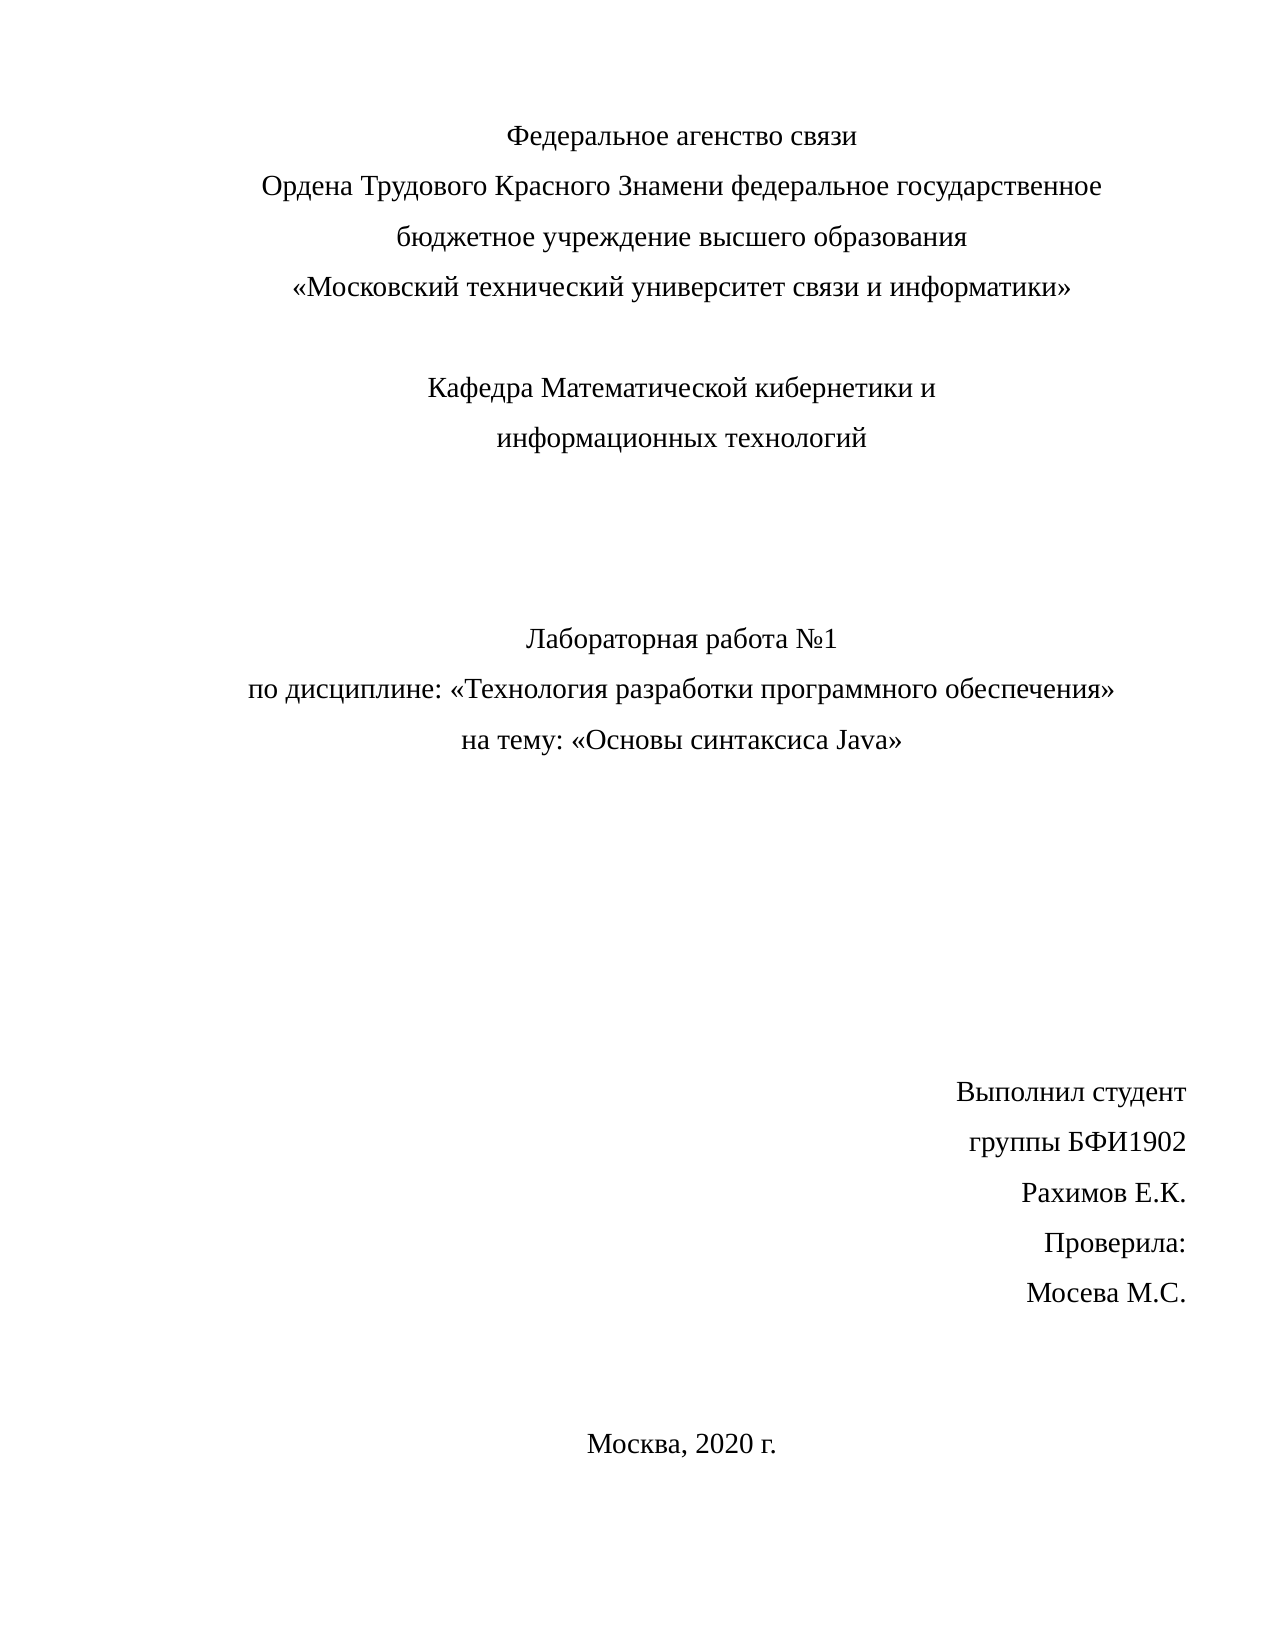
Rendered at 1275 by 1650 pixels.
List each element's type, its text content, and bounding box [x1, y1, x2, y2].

text Мосева М.С. [177, 1275, 1186, 1309]
text Ордена Трудового Красного Знамени федеральное государственное [177, 168, 1186, 202]
text Федеральное агенство связи [177, 118, 1186, 152]
text Проверила: [177, 1225, 1186, 1258]
text Лабораторная работа №1 [177, 621, 1186, 655]
text бюджетное учреждение высшего образования [177, 219, 1186, 252]
text Кафедра Математической кибернетики и [177, 370, 1186, 403]
text Рахимов Е.К. [177, 1175, 1186, 1208]
text информационных технологий [177, 420, 1186, 453]
text «Московский технический университет связи и информатики» [177, 269, 1186, 303]
text на тему: «Основы синтаксиса Java» [177, 722, 1186, 755]
text Выполнил студент [177, 1074, 1186, 1108]
text группы БФИ1902 [177, 1124, 1186, 1158]
text по дисциплине: «Технология разработки программного обеспечения» [177, 672, 1186, 705]
text Москва, 2020 г. [177, 1426, 1186, 1460]
